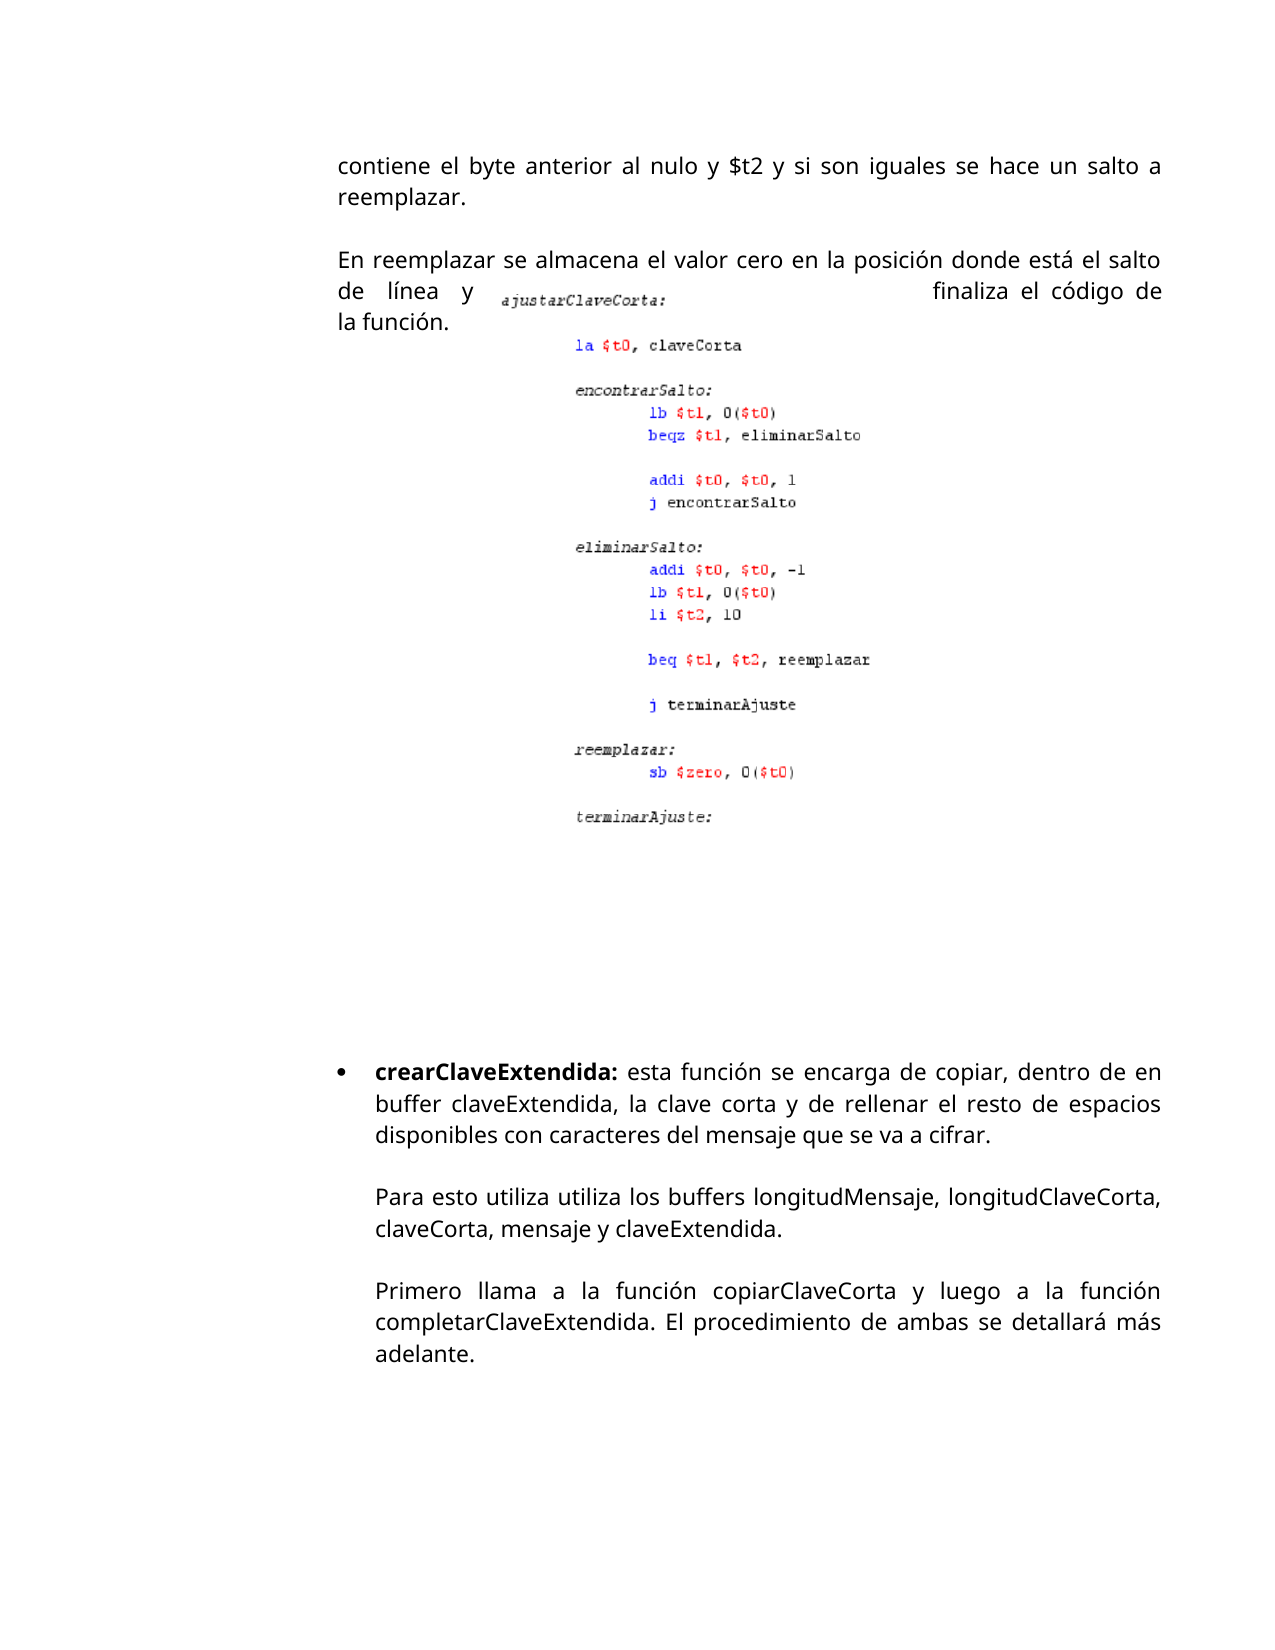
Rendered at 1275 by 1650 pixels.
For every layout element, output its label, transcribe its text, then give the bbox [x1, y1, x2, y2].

list crearClaveExtendida: esta función se encarga de copiar, dentro de en buffer claveExtendida, la clave corta y de rellenar el resto de espacios disponibles con caracteres del mensaje que se va a cifrar. [337, 1025, 1162, 1119]
list En reemplazar se almacena el valor cero en la posición donde está el salto de línea y finaliza el código de la función. [337, 244, 1162, 306]
picture [491, 480, 914, 834]
list Para esto utiliza utiliza los buffers longitudMensaje, longitudClaveCorta, claveCorta, mensaje y claveExtendida. [375, 1150, 1162, 1212]
list Primero llama a la función copiarClaveCorta y luego a la función completarClaveExtendida. El procedimiento de ambas se detallará más adelante. [375, 1244, 1162, 1337]
